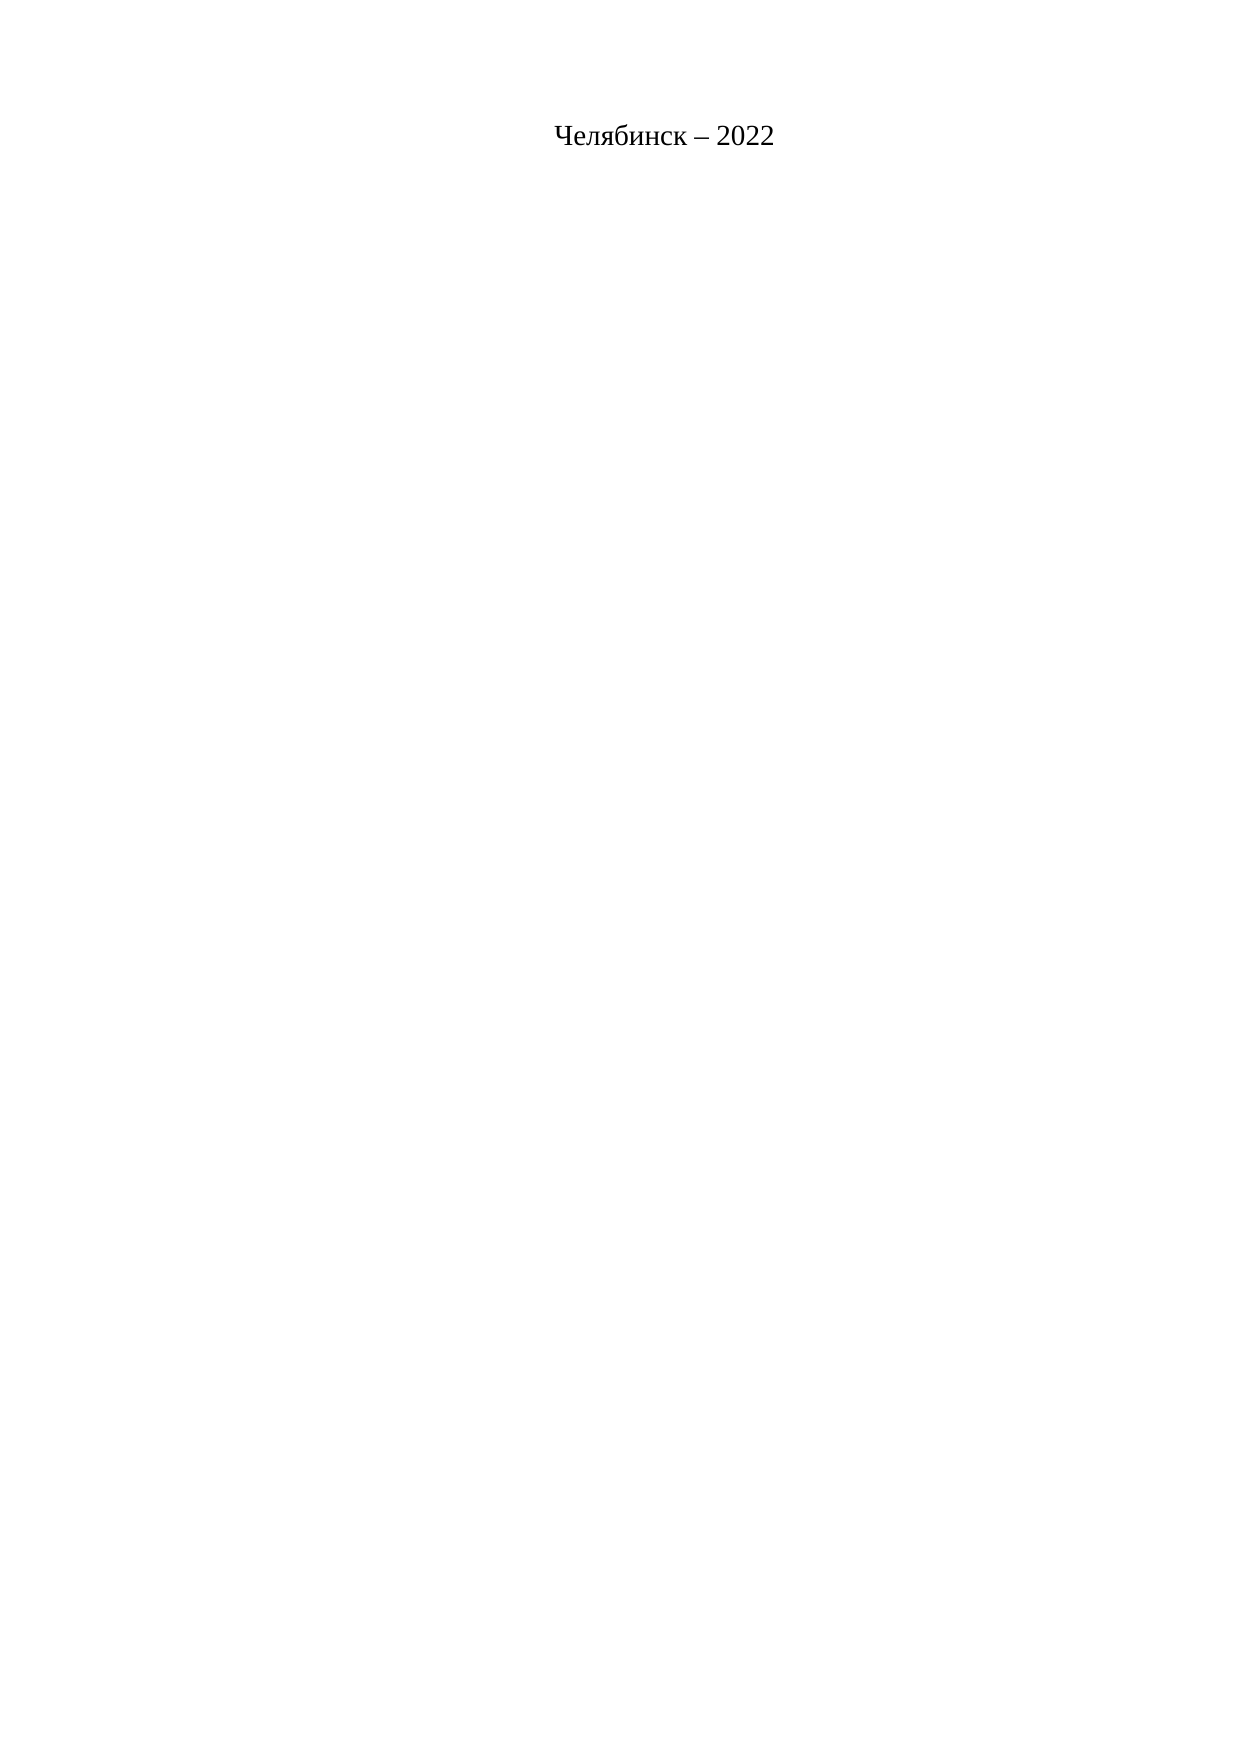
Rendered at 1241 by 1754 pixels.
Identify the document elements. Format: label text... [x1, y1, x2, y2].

text Челябинск – 2022ОГЛАВЛЕНИЕ [148, 118, 1181, 152]
